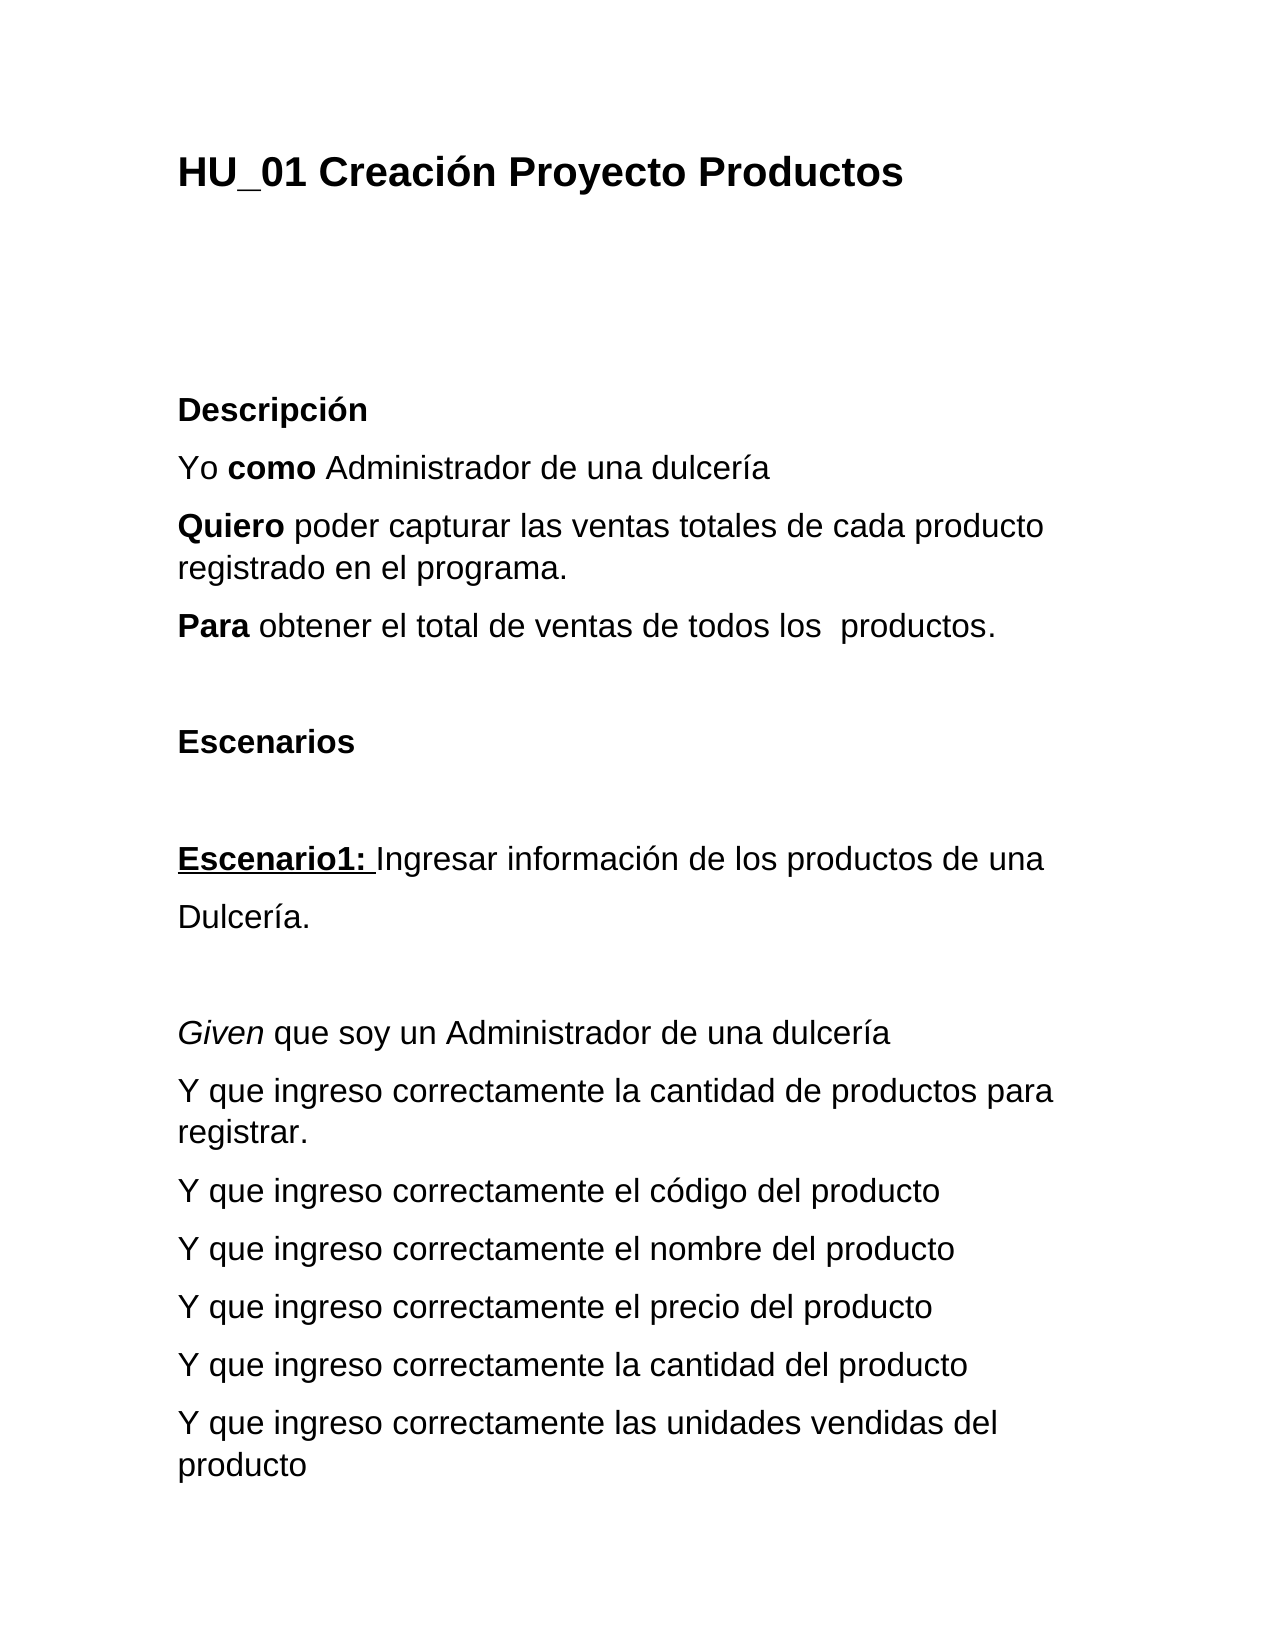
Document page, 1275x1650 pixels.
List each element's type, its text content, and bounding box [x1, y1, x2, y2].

text Quiero poder capturar las ventas totales de cada producto registrado en el programa. [177, 507, 1098, 586]
text Y que ingreso correctamente la cantidad de productos para registrar. [177, 1071, 1098, 1151]
text Yo como Administrador de una dulcería [177, 448, 1098, 487]
text Para obtener el total de ventas de todos los productos. [177, 606, 1098, 644]
text Descripción [177, 390, 1098, 429]
text Y que ingreso correctamente la cantidad del producto [177, 1345, 1098, 1383]
text Y que ingreso correctamente el precio del producto [177, 1287, 1098, 1325]
text Escenarios [177, 722, 1098, 761]
text Y que ingreso correctamente las unidades vendidas del producto [177, 1403, 1098, 1483]
text Y que ingreso correctamente el código del producto [177, 1171, 1098, 1209]
text Given que soy un Administrador de una dulcería [177, 1013, 1098, 1051]
text Escenario1: Ingresar información de los productos de una [177, 839, 1098, 877]
text Y que ingreso correctamente el nombre del producto [177, 1229, 1098, 1267]
text Dulcería. [177, 897, 1098, 935]
text HU_01 Creación Proyecto Productos [177, 148, 1098, 196]
